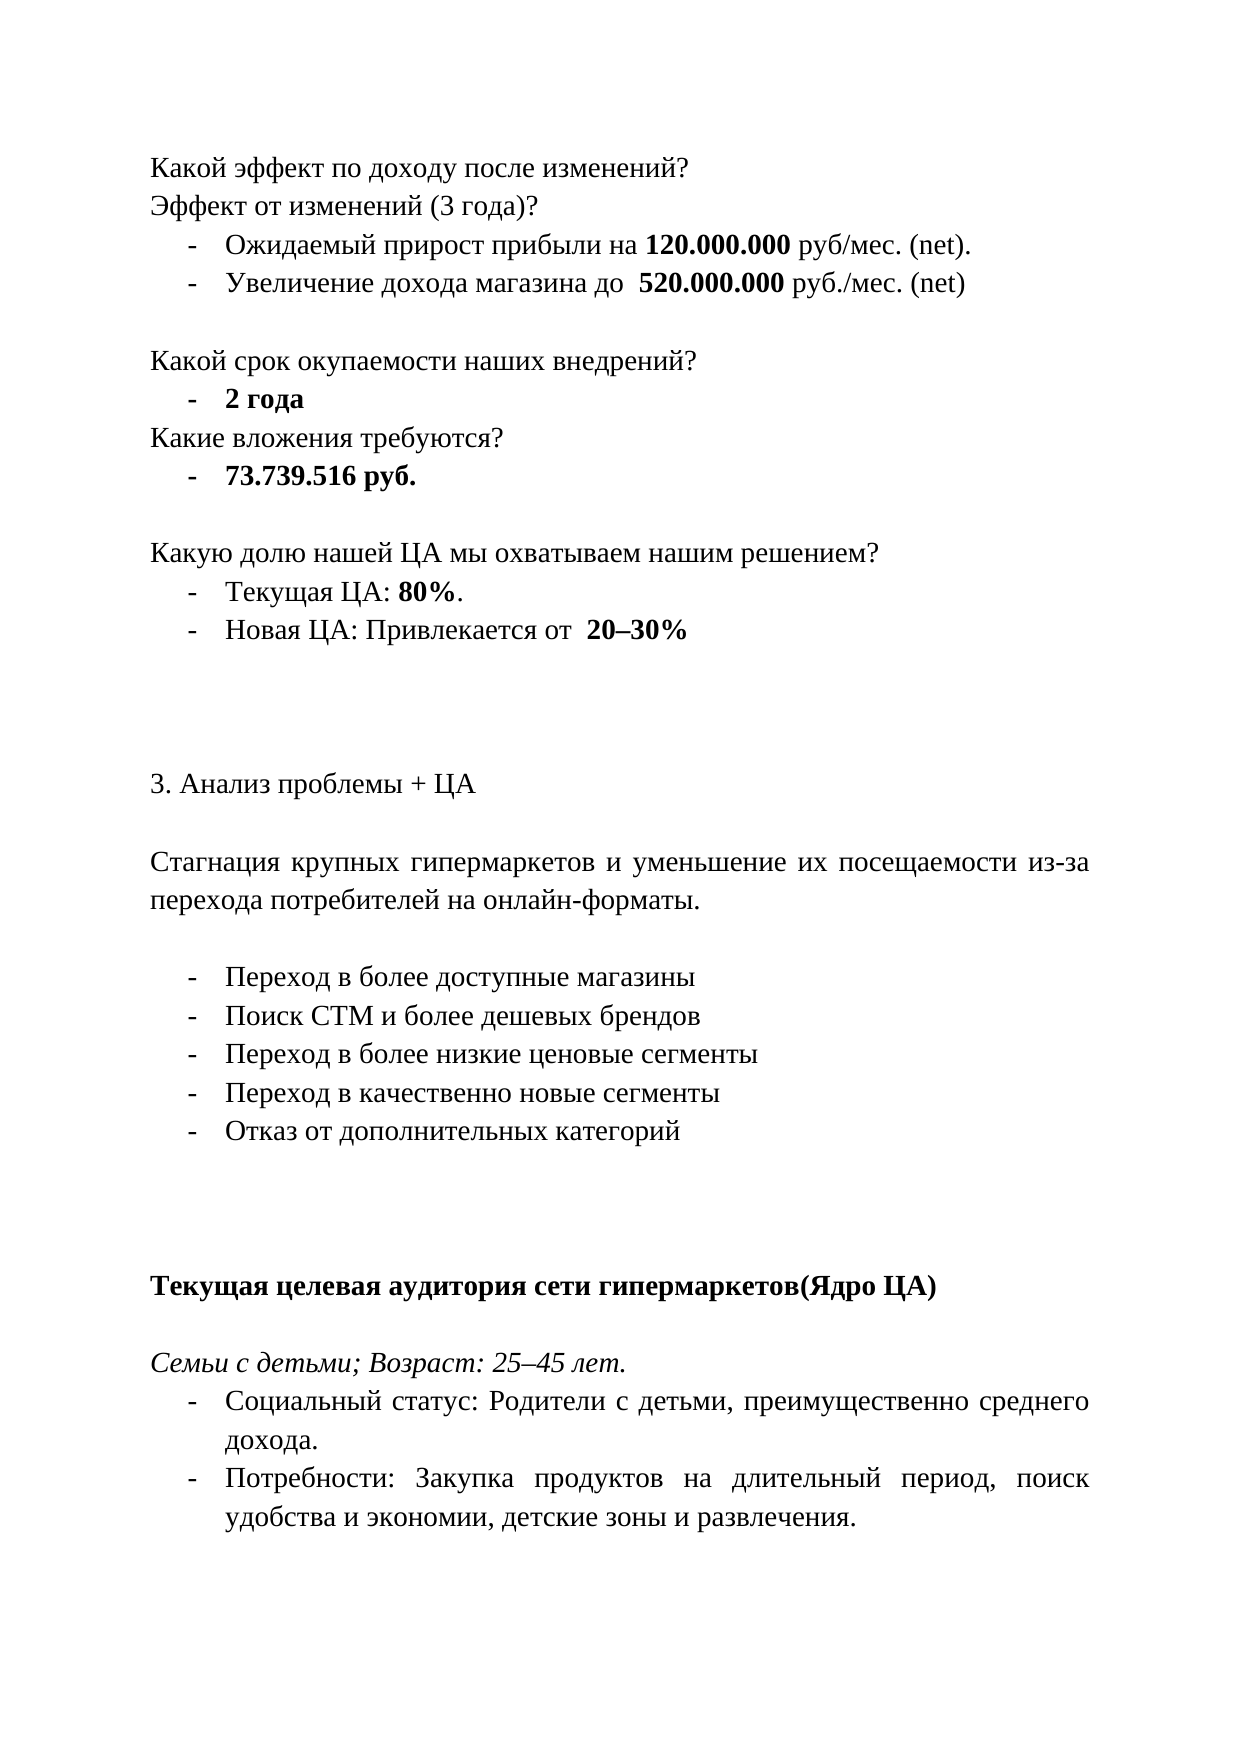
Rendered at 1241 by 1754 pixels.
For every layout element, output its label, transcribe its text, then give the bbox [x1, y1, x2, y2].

list Поиск СТМ и более дешевых брендов [187, 998, 1090, 1031]
text Какой эффект по доходу после изменений? [150, 150, 1090, 183]
text 3. Анализ проблемы + ЦА [150, 767, 1090, 839]
text Текущая целевая аудитория сети гипермаркетов(Ядро ЦА) [150, 1268, 1090, 1301]
text Какие вложения требуются? [150, 420, 1090, 453]
text Какой срок окупаемости наших внедрений? [150, 343, 1090, 376]
list Новая ЦА: Привлекается от 20–30% [187, 612, 1090, 646]
list Социальный статус: Родители с детьми, преимущественно среднего дохода. [187, 1383, 1090, 1455]
text Эффект от изменений (3 года)? [150, 188, 1090, 222]
list Ожидаемый прирост прибыли на 120.000.000 руб/мес. (net). [187, 227, 1090, 261]
list Переход в качественно новые сегменты [187, 1075, 1090, 1108]
text Стагнация крупных гипермаркетов и уменьшение их посещаемости из-за перехода потребителей на онлайн-форматы. [150, 844, 1090, 916]
list Переход в более низкие ценовые сегменты [187, 1036, 1090, 1070]
text Семьи с детьми; Возраст: 25–45 лет. [150, 1345, 1090, 1378]
list 2 года [187, 381, 1090, 415]
list Текущая ЦА: 80%. [187, 574, 1090, 607]
list 73.739.516 руб. [187, 458, 1090, 492]
list Отказ от дополнительных категорий [187, 1113, 1090, 1147]
text Какую долю нашей ЦА мы охватываем нашим решением? [150, 535, 1090, 569]
list Переход в более доступные магазины [187, 959, 1090, 993]
list Потребности: Закупка продуктов на длительный период, поиск удобства и экономии, детские зоны и развлечения. [187, 1460, 1090, 1532]
list Увеличение дохода магазина до 520.000.000 руб./мес. (net) [187, 266, 1090, 299]
